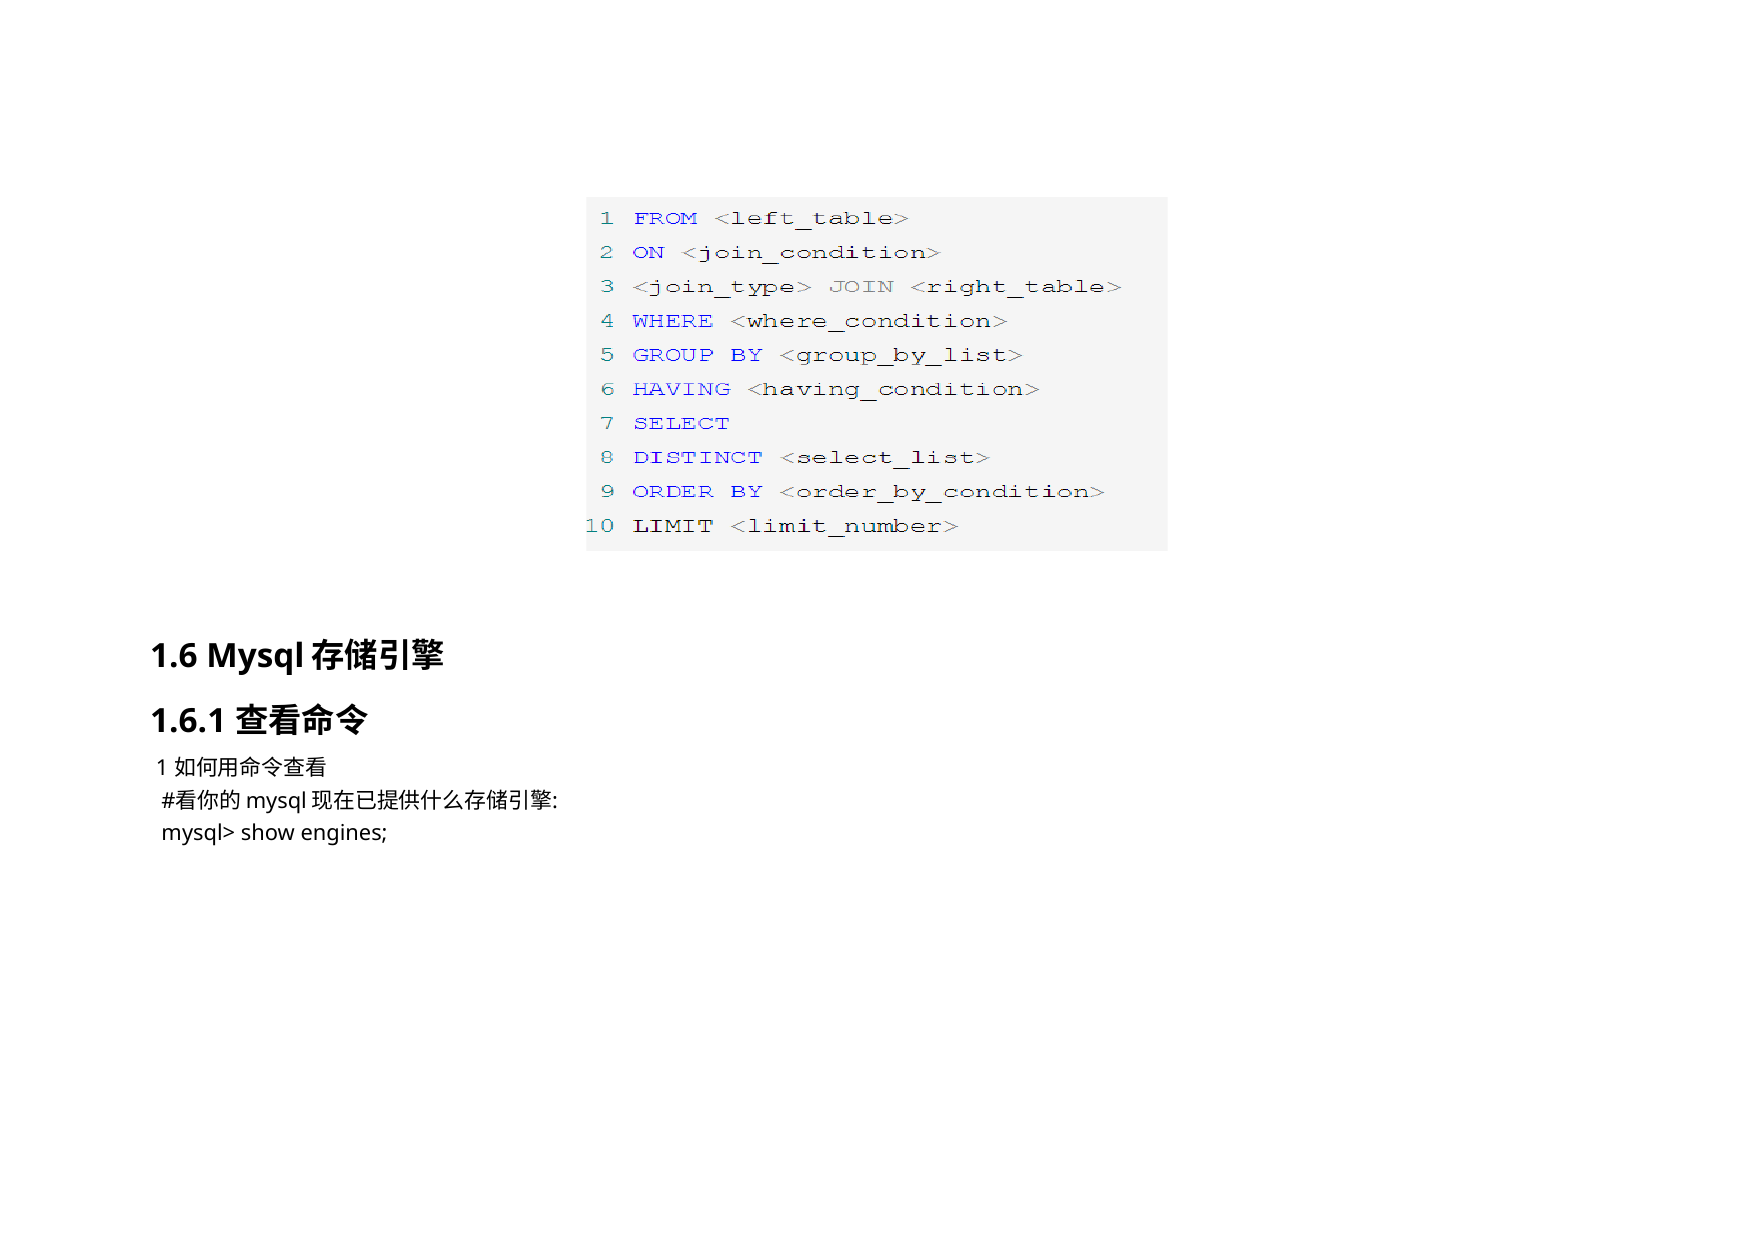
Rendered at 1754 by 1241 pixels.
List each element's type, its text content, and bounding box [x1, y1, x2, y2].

text Mysql存储引擎 [150, 620, 1604, 685]
picture [586, 197, 1168, 551]
text mysql> show engines; [150, 815, 1604, 848]
text 1 如何用命令查看 [150, 750, 1604, 783]
text 查看命令 [150, 685, 1604, 750]
text #看你的mysql现在已提供什么存储引擎: [150, 783, 1604, 815]
